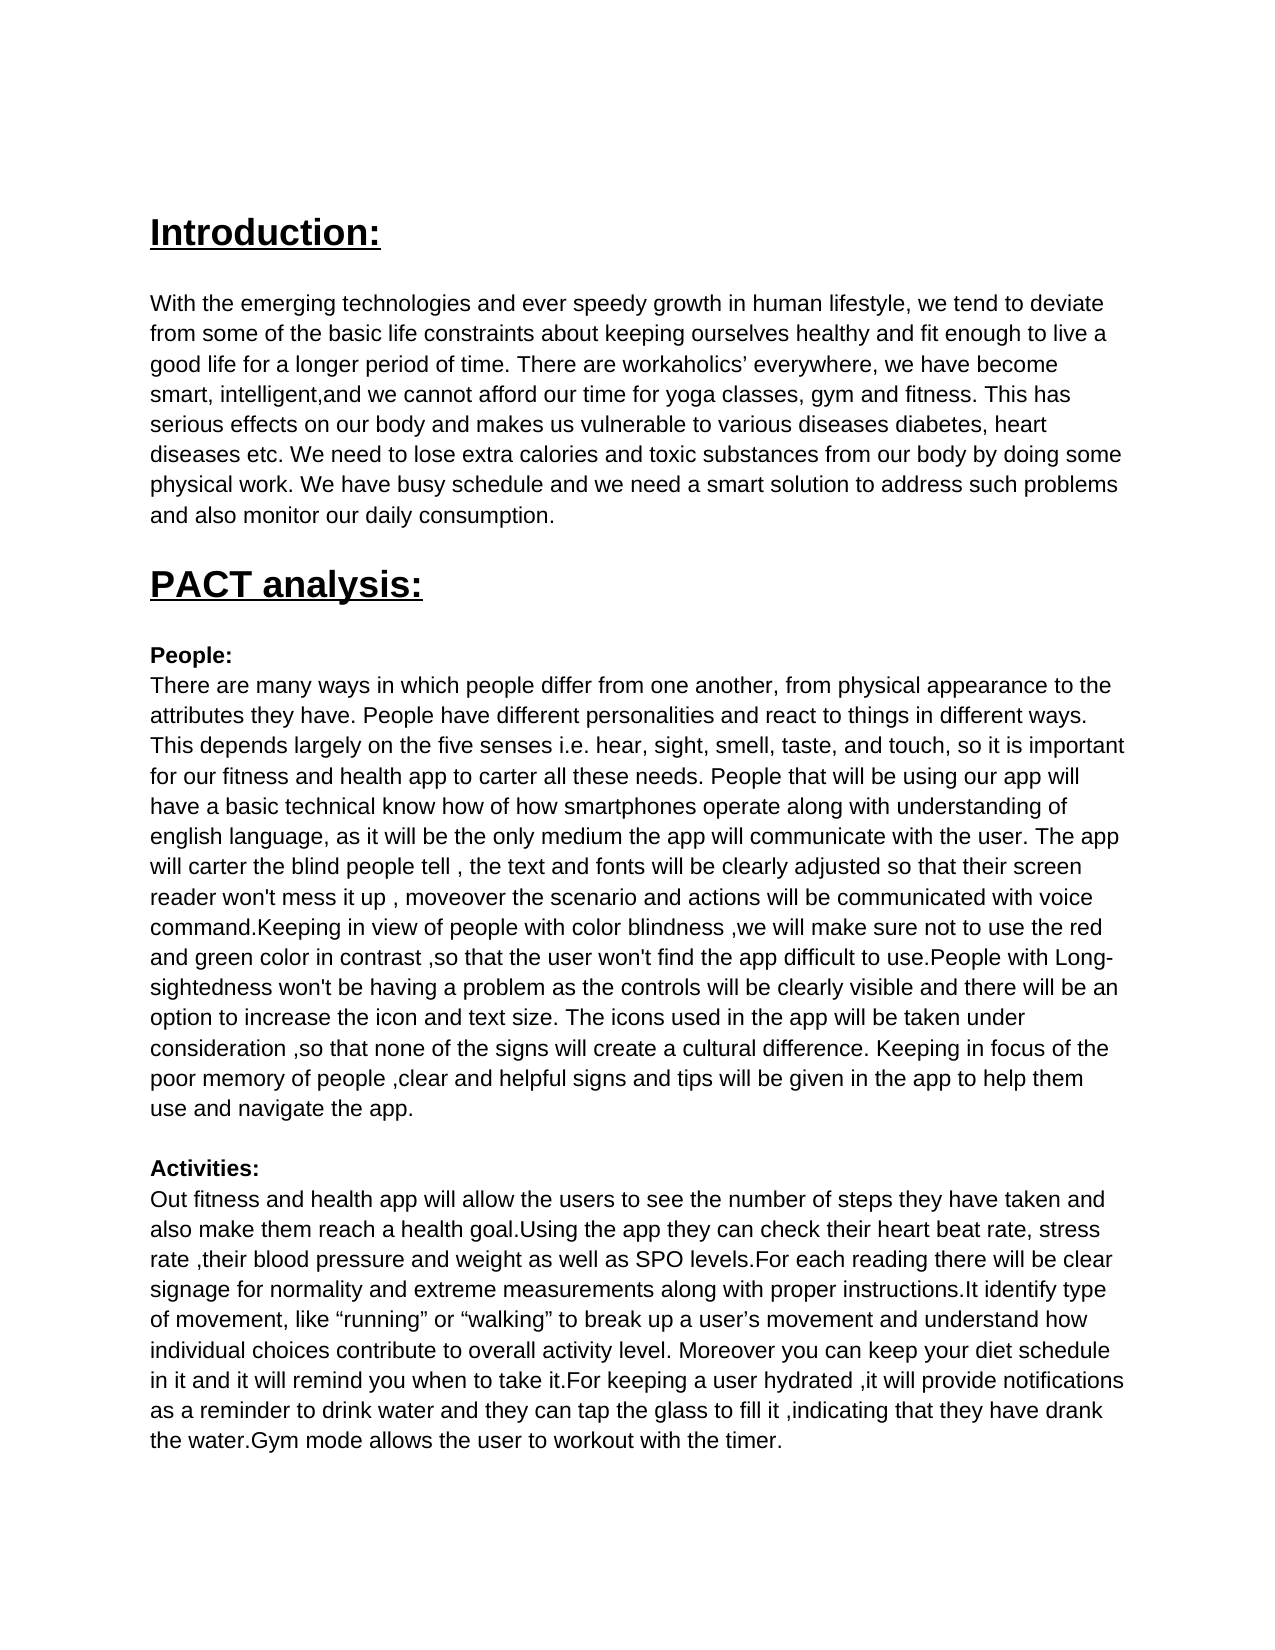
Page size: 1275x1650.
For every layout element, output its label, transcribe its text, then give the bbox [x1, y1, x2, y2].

text Activities: [150, 1155, 1125, 1182]
text With the emerging technologies and ever speedy growth in human lifestyle, we tend to deviate from some of the basic life constraints about keeping ourselves healthy and fit enough to live a good life for a longer period of time. There are workaholics’ everywhere, we have become smart, intelligent,and we cannot afford our time for yoga classes, gym and fitness. This has serious effects on our body and makes us vulnerable to various diseases diabetes, heart diseases etc. We need to lose extra calories and toxic substances from our body by doing some physical work. We have busy schedule and we need a smart solution to address such problems and also monitor our daily consumption. [150, 260, 1125, 528]
text People: [150, 642, 1125, 668]
text PACT analysis: [150, 562, 1125, 605]
text Introduction: [150, 210, 1125, 253]
text There are many ways in which people differ from one another, from physical appearance to the attributes they have. People have different personalities and react to things in different ways. This depends largely on the five senses i.e. hear, sight, smell, taste, and touch, so it is important for our fitness and health app to carter all these needs. People that will be using our app will have a basic technical know how of how smartphones operate along with understanding of english language, as it will be the only medium the app will communicate with the user. The app will carter the blind people tell , the text and fonts will be clearly adjusted so that their screen reader won't mess it up , moveover the scenario and actions will be communicated with voice command.Keeping in view of people with color blindness ,we will make sure not to use the red and green color in contrast ,so that the user won't find the app difficult to use.People with Long-sightedness won't be having a problem as the controls will be clearly visible and there will be an option to increase the icon and text size. The icons used in the app will be taken under consideration ,so that none of the signs will create a cultural difference. Keeping in focus of the poor memory of people ,clear and helpful signs and tips will be given in the app to help them use and navigate the app. [150, 672, 1125, 1121]
text Out fitness and health app will allow the users to see the number of steps they have taken and also make them reach a health goal.Using the app they can check their heart beat rate, stress rate ,their blood pressure and weight as well as SPO levels.For each reading there will be clear signage for normality and extreme measurements along with proper instructions.It identify type of movement, like “running” or “walking” to break up a user’s movement and understand how individual choices contribute to overall activity level. Moreover you can keep your diet schedule in it and it will remind you when to take it.For keeping a user hydrated ,it will provide notifications as a reminder to drink water and they can tap the glass to fill it ,indicating that they have drank the water.Gym mode allows the user to workout with the timer. [150, 1186, 1125, 1454]
